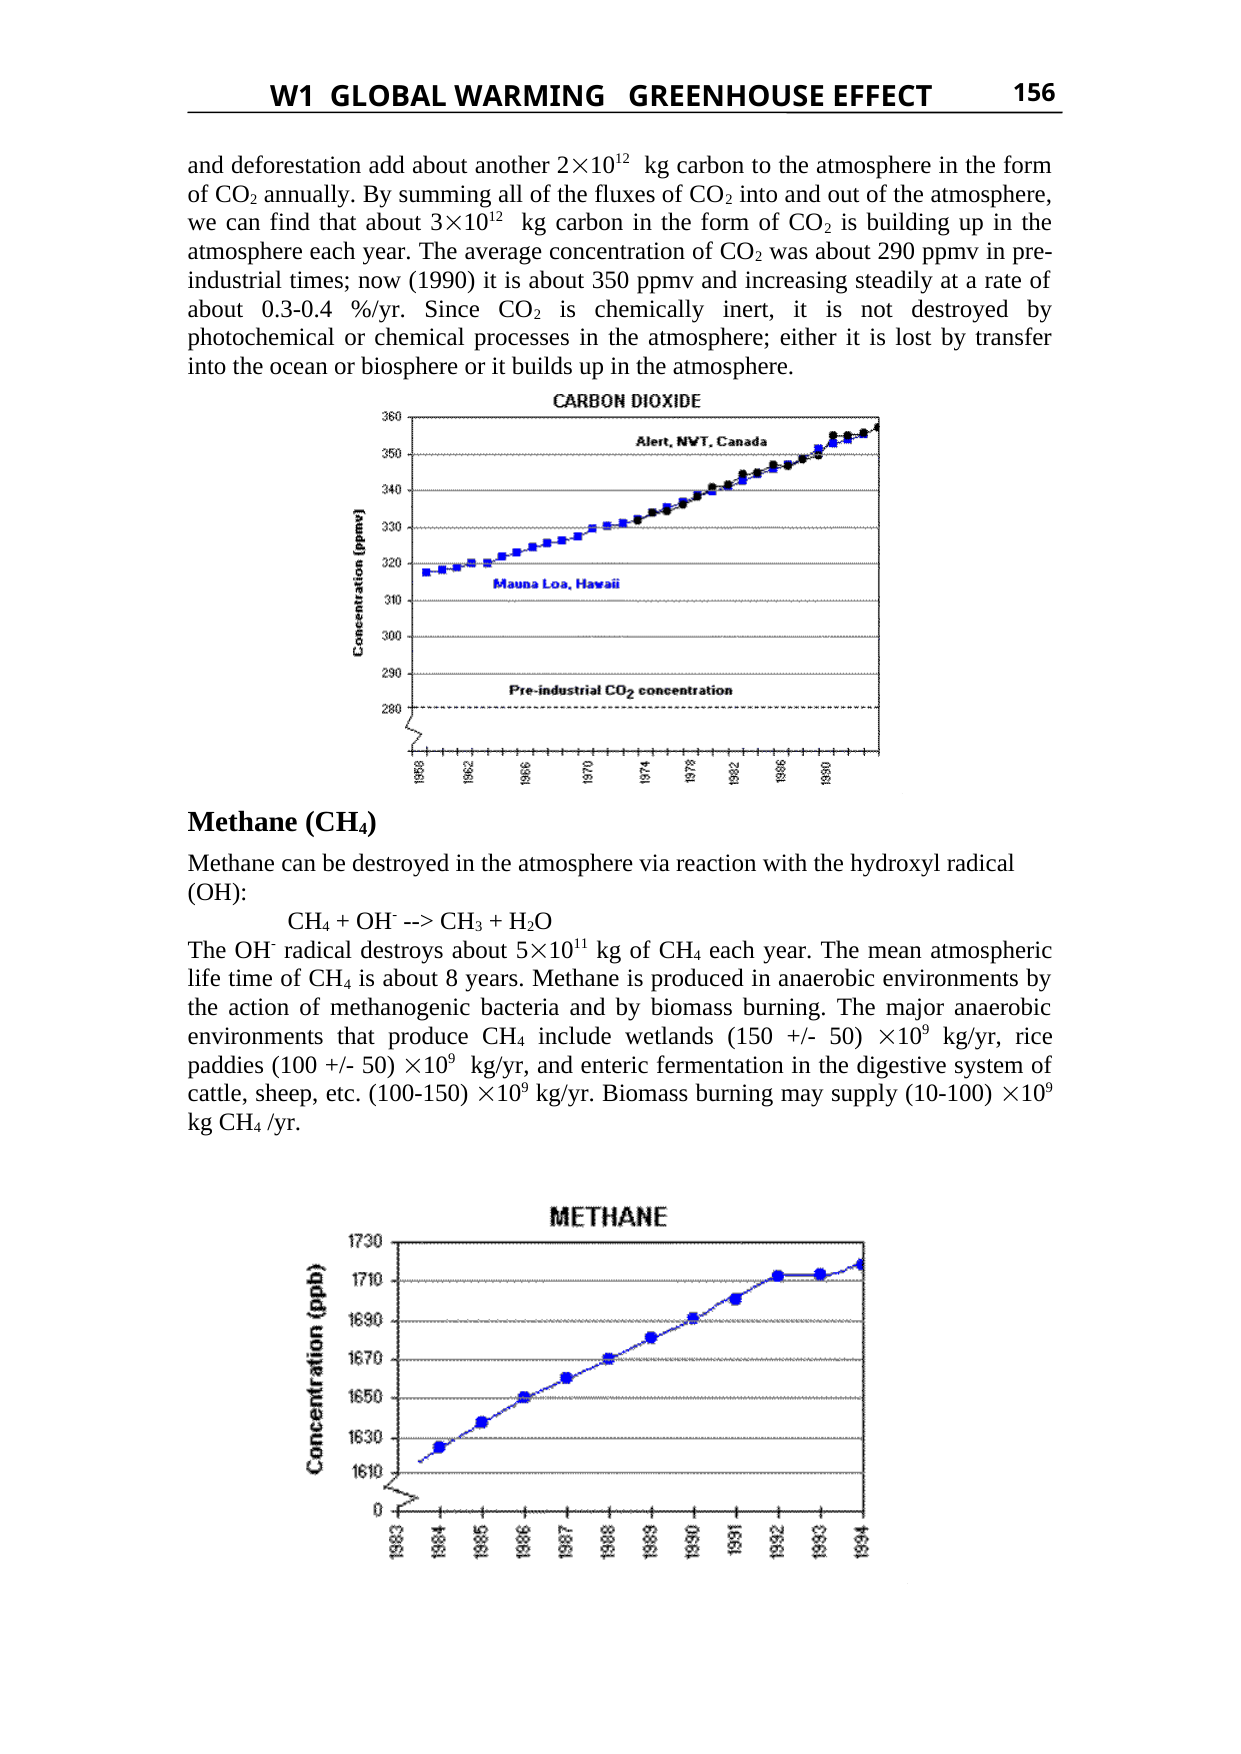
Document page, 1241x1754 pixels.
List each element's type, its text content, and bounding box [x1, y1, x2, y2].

text CH4 + OH- --> CH3 + H2O [187, 906, 1053, 935]
picture [338, 380, 903, 794]
text Methane (CH4) [187, 804, 1053, 838]
text The OH- radical destroys about 51011 kg of CH4 each year. The mean atmospheric life time of CH4 is about 8 years. Methane is produced in anaerobic environments by the action of methanogenic bacteria and by biomass burning. The major anaerobic environments that produce CH4 include wetlands (150 +/- 50) 109 kg/yr, rice paddies (100 +/- 50) 109 kg/yr, and enteric fermentation in the digestive system of cattle, sheep, etc. (100-150) 109 kg/yr. Biomass burning may supply (10-100) 109 kg CH4 /yr. [187, 935, 1053, 1136]
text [187, 150, 1053, 380]
text Methane can be destroyed in the atmosphere via reaction with the hydroxyl radical (OH): [187, 848, 1053, 906]
